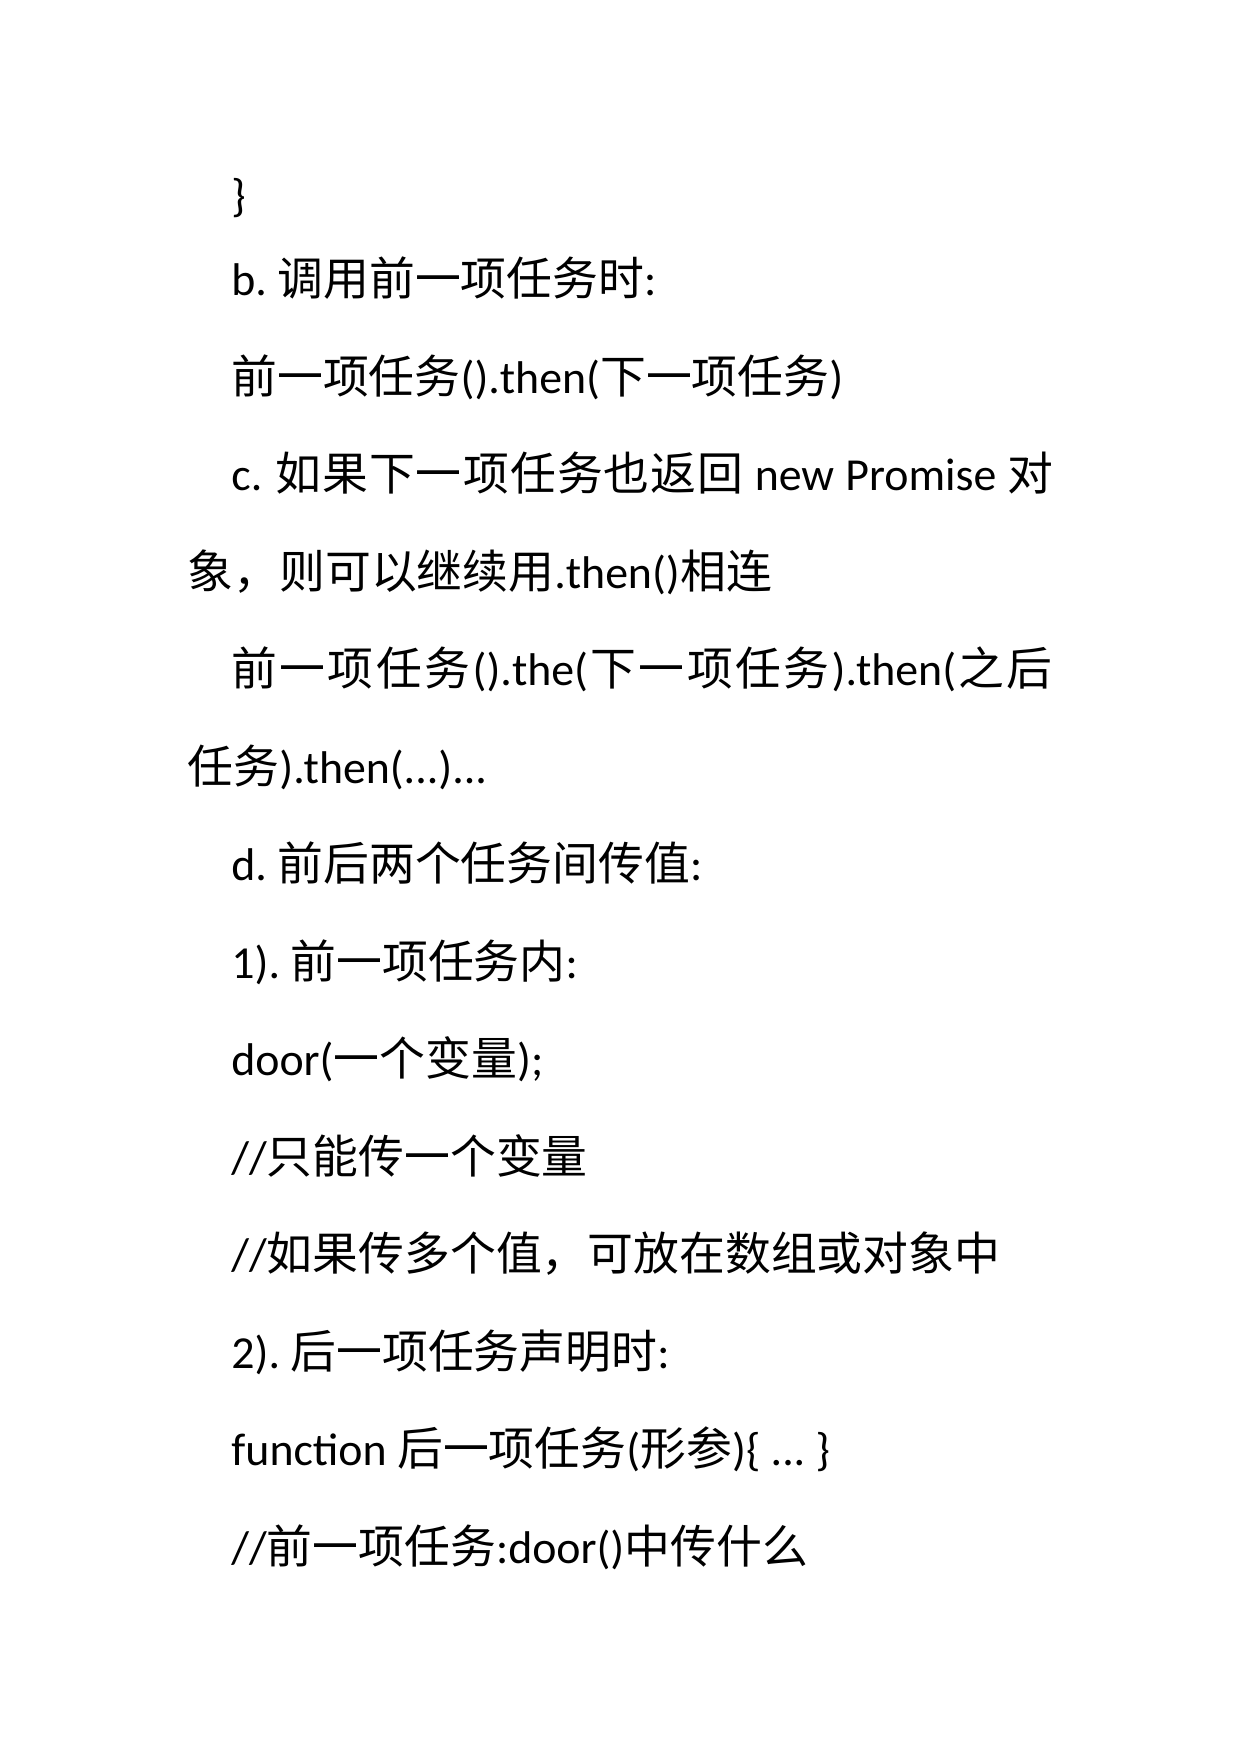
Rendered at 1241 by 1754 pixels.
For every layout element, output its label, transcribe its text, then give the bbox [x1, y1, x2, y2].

text 前一项任务().the(下一项任务).then(之后任务).then(...)... [187, 617, 1053, 812]
text //只能传一个变量 [187, 1104, 1053, 1202]
text c. 如果下一项任务也返回new Promise对象，则可以继续用.then()相连 [187, 422, 1053, 617]
text 1). 前一项任务内: [187, 909, 1053, 1007]
text d. 前后两个任务间传值: [187, 812, 1053, 909]
text } [187, 162, 1053, 227]
text function 后一项任务(形参){ ... } [187, 1397, 1053, 1494]
text door(一个变量); [187, 1007, 1053, 1104]
text //如果传多个值，可放在数组或对象中 [187, 1202, 1053, 1299]
text b. 调用前一项任务时: [187, 227, 1053, 324]
text 2). 后一项任务声明时: [187, 1299, 1053, 1397]
text //前一项任务:door()中传什么 [187, 1494, 1053, 1592]
text 前一项任务().then(下一项任务) [187, 324, 1053, 422]
